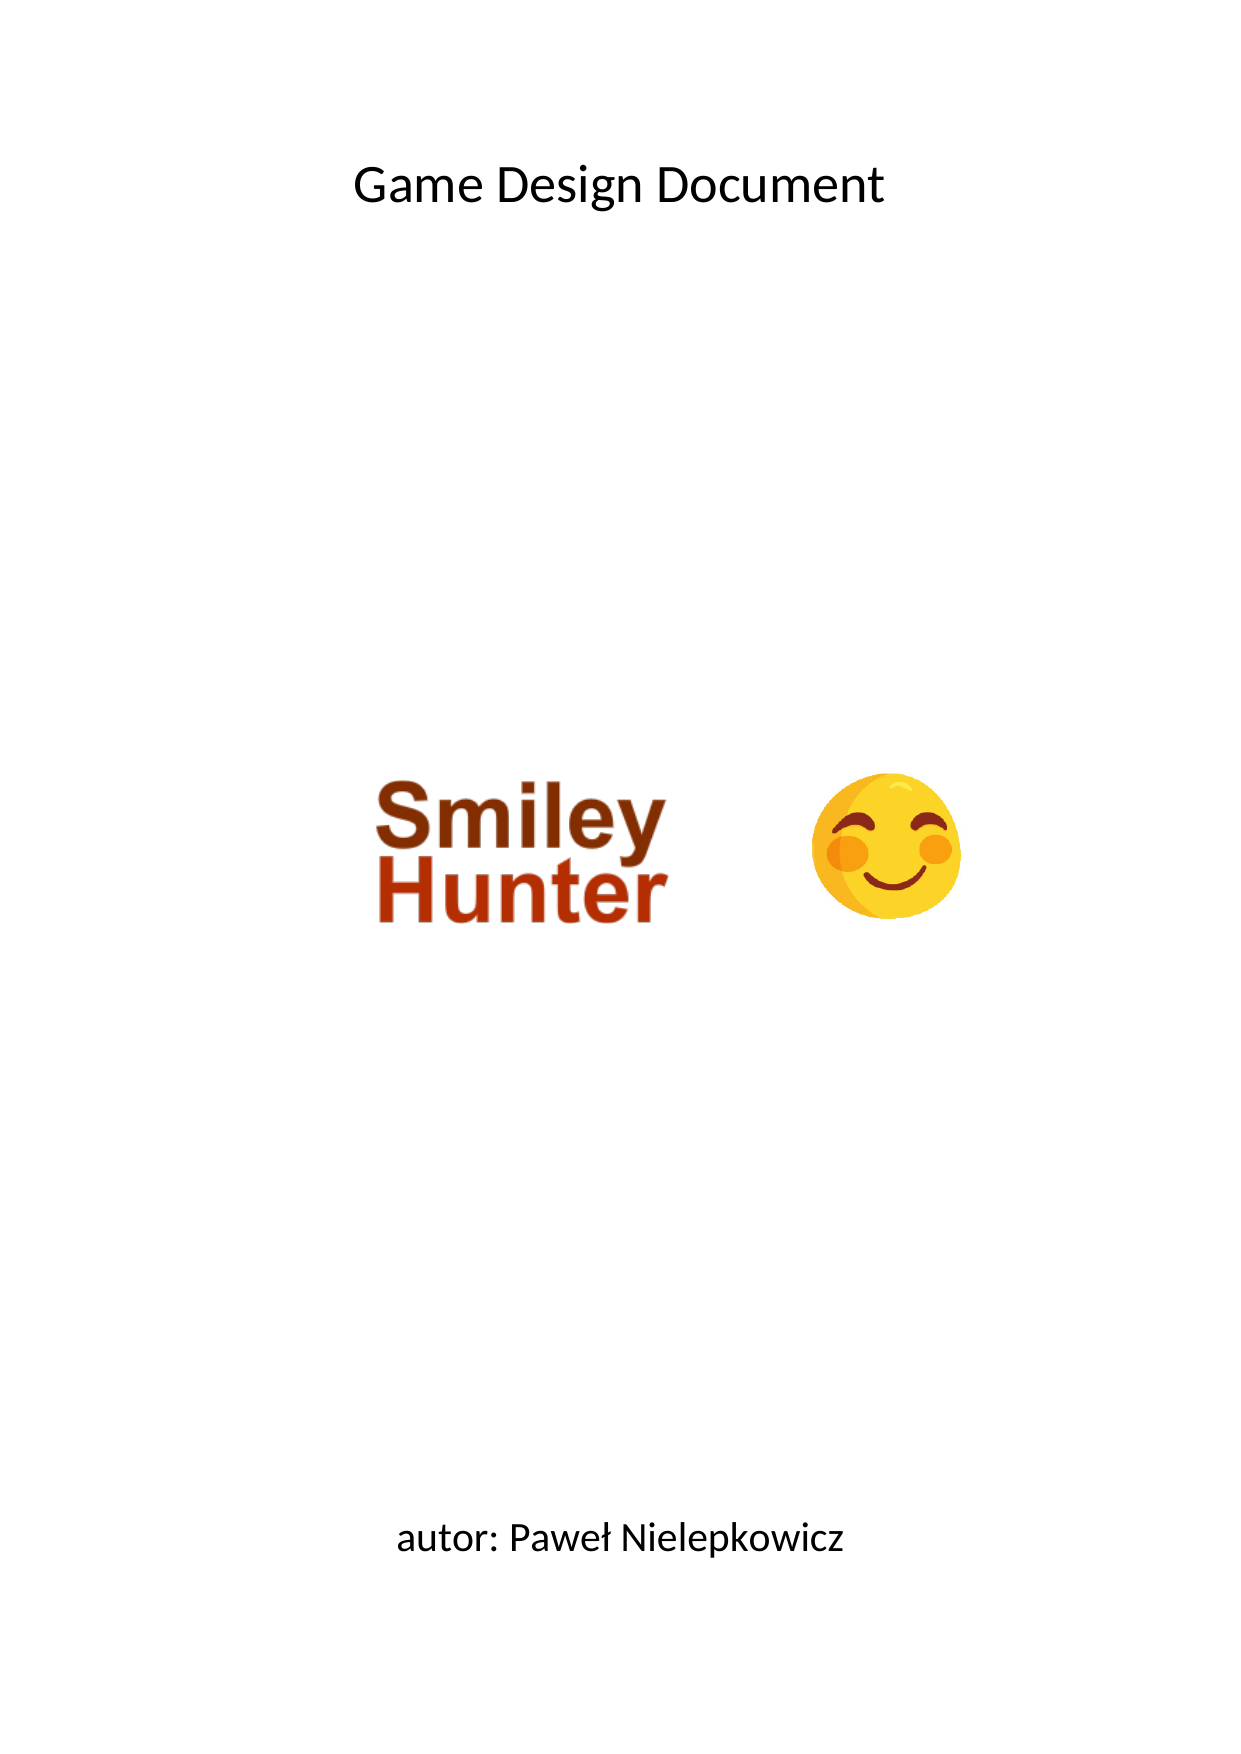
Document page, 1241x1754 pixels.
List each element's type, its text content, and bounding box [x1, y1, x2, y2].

picture [788, 753, 980, 945]
text autor: Paweł Nielepkowicz [150, 1511, 1090, 1562]
picture [260, 762, 779, 945]
text Game Design Document [150, 150, 1090, 216]
